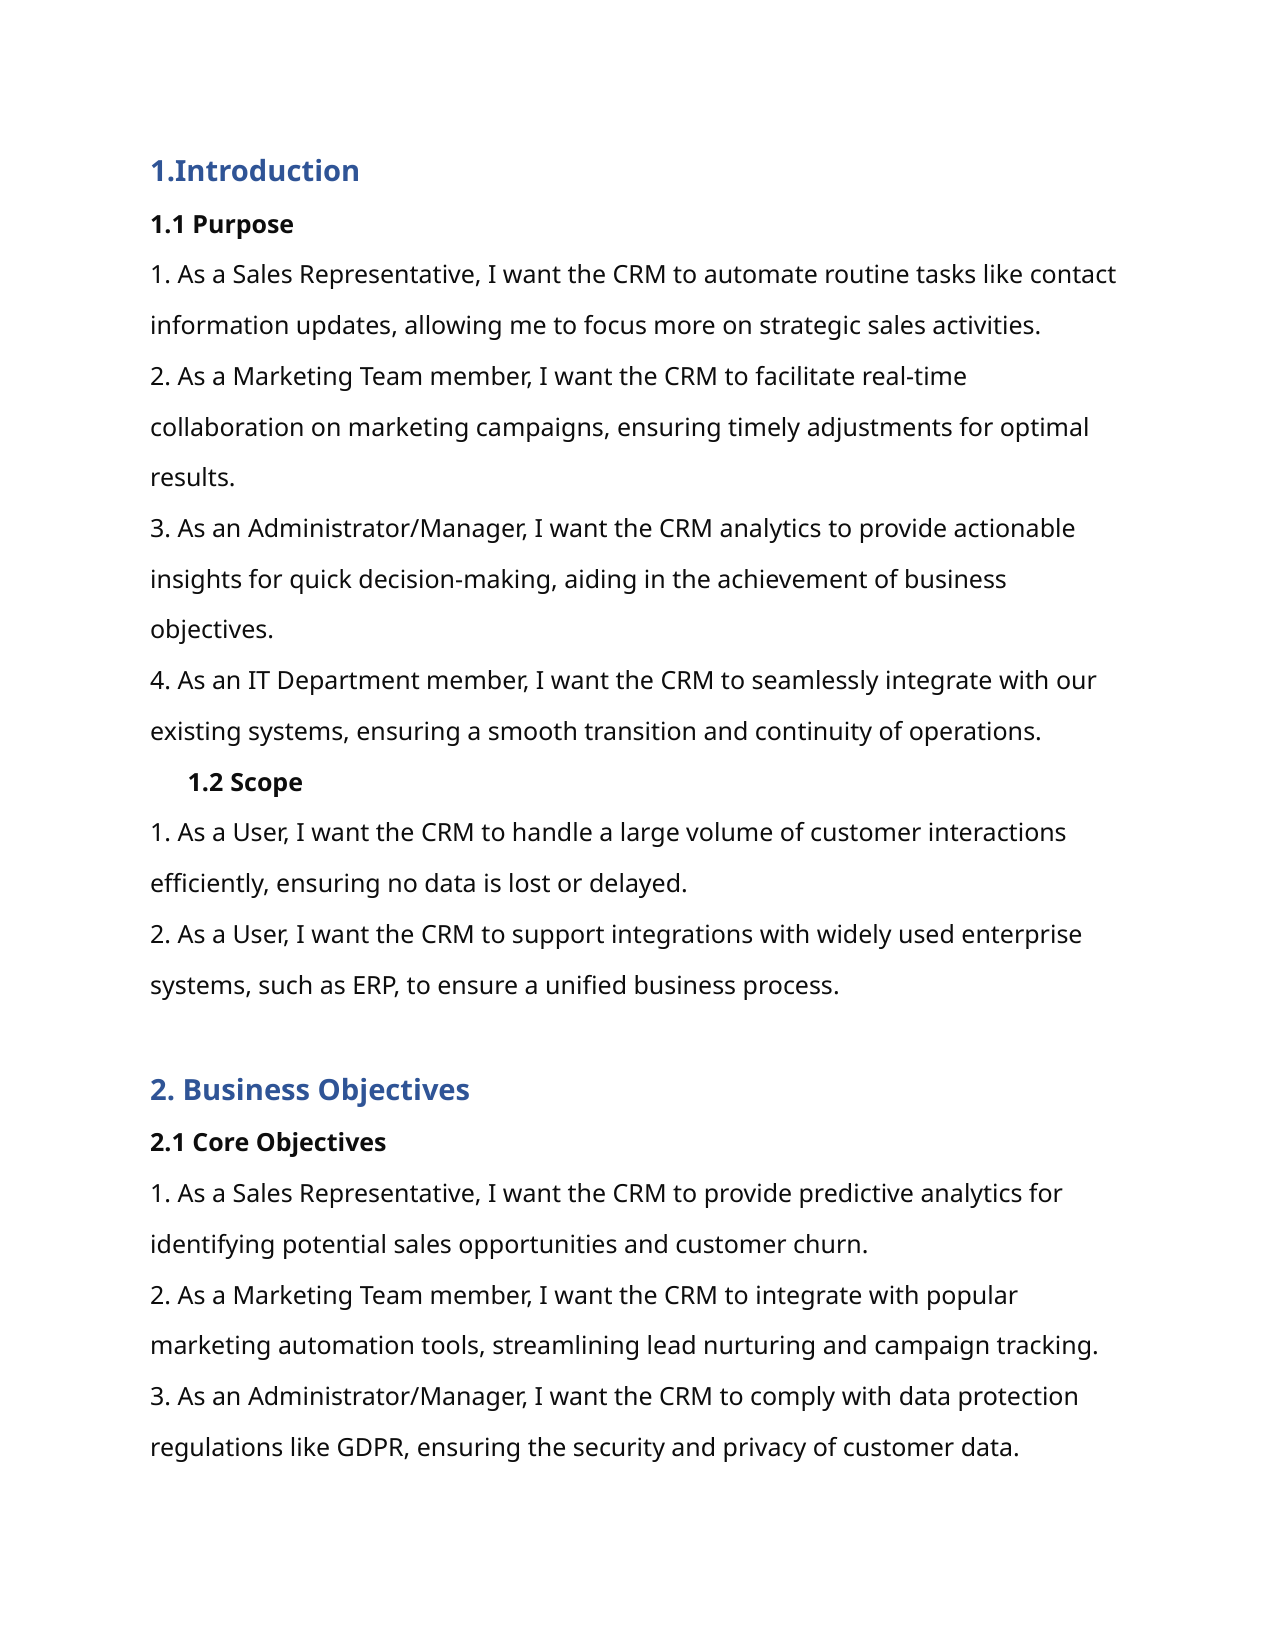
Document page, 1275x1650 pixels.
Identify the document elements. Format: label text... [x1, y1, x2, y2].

text 2.1 Core Objectives [150, 1125, 1125, 1159]
text information updates, allowing me to focus more on strategic sales activities. [150, 308, 1125, 342]
text objectives. [150, 612, 1125, 646]
text 1.Introduction [150, 150, 1125, 190]
text 4. As an IT Department member, I want the CRM to seamlessly integrate with our [150, 663, 1125, 697]
text marketing automation tools, streamlining lead nurturing and campaign tracking. [150, 1328, 1125, 1362]
text 2. Business Objectives [150, 1069, 1125, 1108]
text 2. As a Marketing Team member, I want the CRM to facilitate real-time [150, 358, 1125, 393]
text 2. As a User, I want the CRM to support integrations with widely used enterprise [150, 917, 1125, 951]
text efficiently, ensuring no data is lost or delayed. [150, 866, 1125, 900]
text collaboration on marketing campaigns, ensuring timely adjustments for optimal [150, 409, 1125, 443]
text 3. As an Administrator/Manager, I want the CRM analytics to provide actionable [150, 511, 1125, 545]
text regulations like GDPR, ensuring the security and privacy of customer data. [150, 1429, 1125, 1463]
text existing systems, ensuring a smooth transition and continuity of operations. [150, 714, 1125, 748]
text identifying potential sales opportunities and customer churn. [150, 1227, 1125, 1261]
text 1. As a User, I want the CRM to handle a large volume of customer interactions [150, 815, 1125, 849]
text results. [150, 460, 1125, 494]
text systems, such as ERP, to ensure a unified business process. [150, 967, 1125, 1001]
text insights for quick decision-making, aiding in the achievement of business [150, 561, 1125, 596]
text 3. As an Administrator/Manager, I want the CRM to comply with data protection [150, 1379, 1125, 1413]
text 1. As a Sales Representative, I want the CRM to provide predictive analytics for [150, 1176, 1125, 1210]
text 2. As a Marketing Team member, I want the CRM to integrate with popular [150, 1277, 1125, 1311]
list Scope [187, 764, 1125, 798]
text 1.1 Purpose [150, 206, 1125, 240]
text 1. As a Sales Representative, I want the CRM to automate routine tasks like contact [150, 257, 1125, 291]
